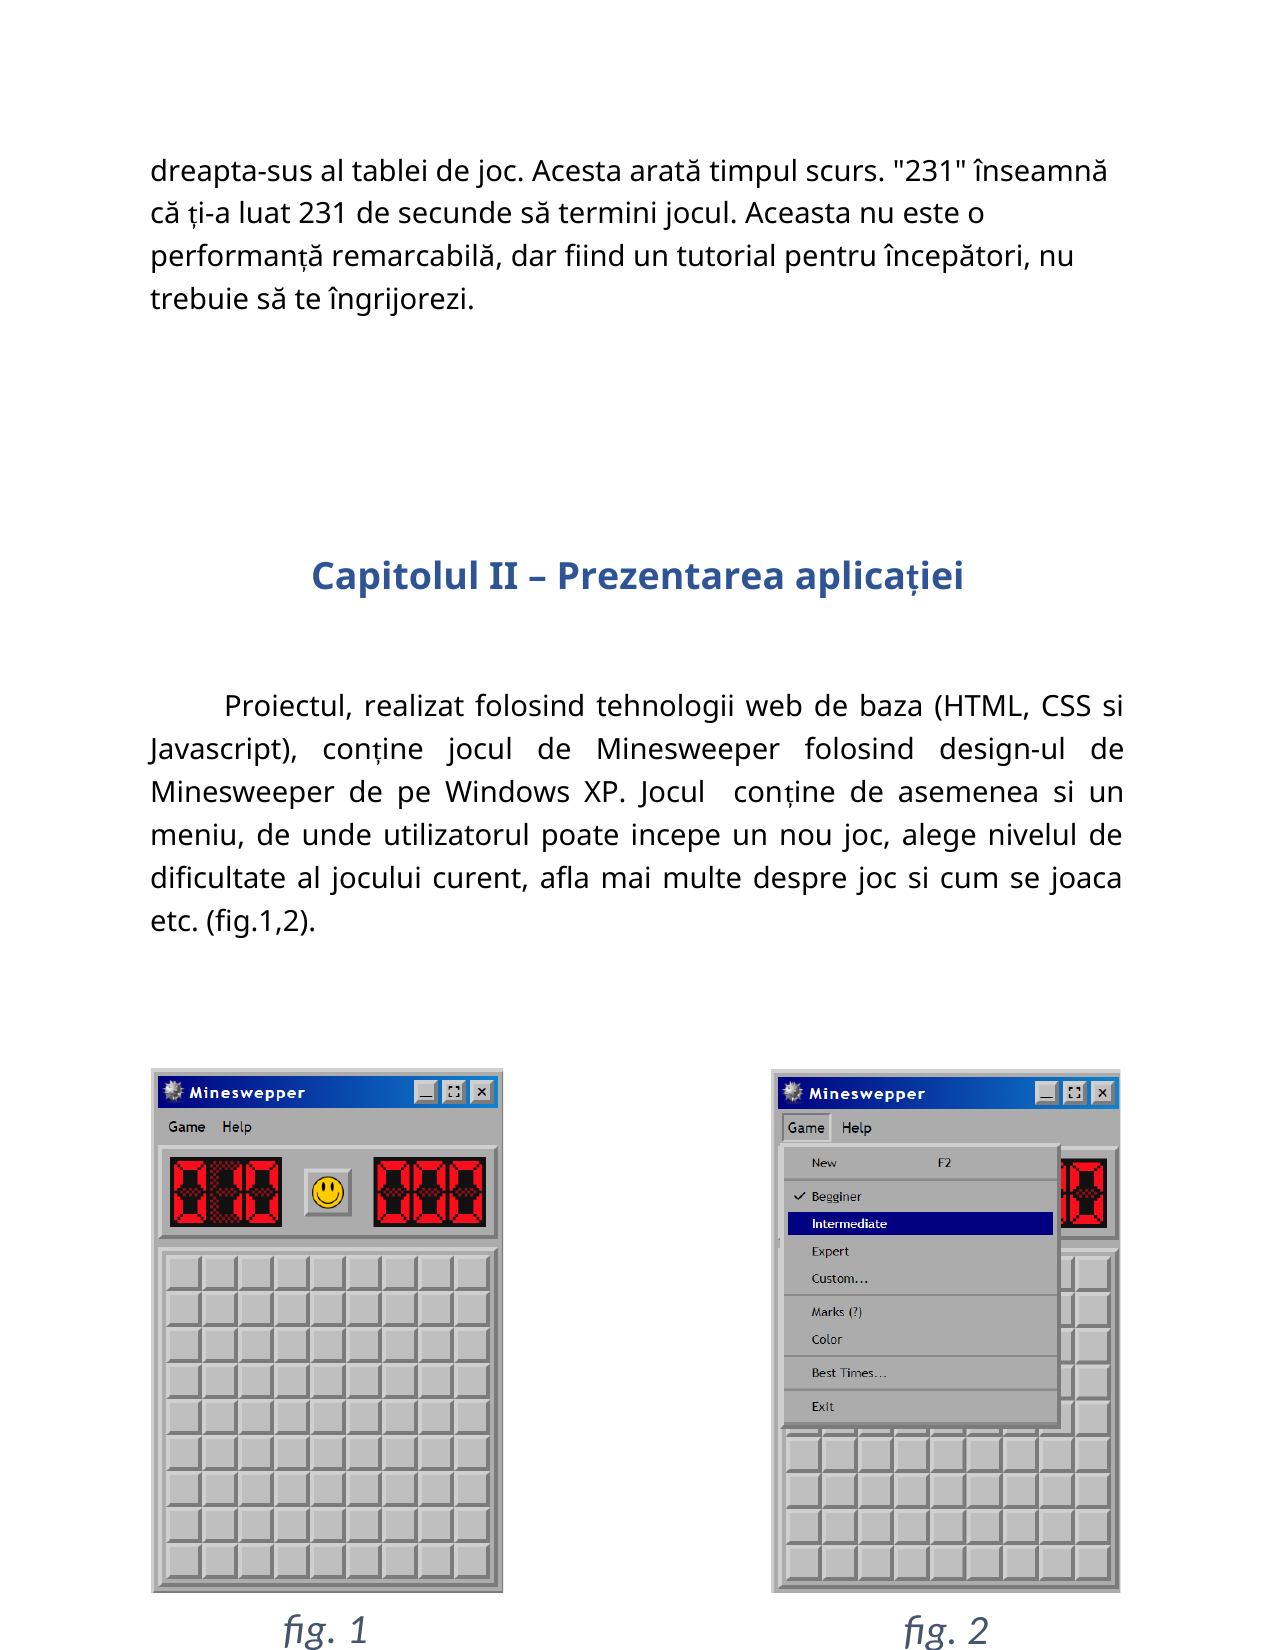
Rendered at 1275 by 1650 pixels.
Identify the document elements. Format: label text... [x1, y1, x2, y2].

picture [150, 1068, 503, 1591]
subtitle Capitolul II – Prezentarea aplicației [150, 550, 1125, 601]
text Proiectul, realizat folosind tehnologii web de baza (HTML, CSS si Javascript), conține jocul de Minesweeper folosind design-ul de Minesweeper de pe Windows XP. Jocul conține de asemenea si un meniu, de unde utilizatorul poate incepe un nou joc, alege nivelul de dificultate al jocului curent, afla mai multe despre joc si cum se joaca etc. (fig.1,2). [150, 686, 1125, 939]
picture [770, 1069, 1121, 1591]
